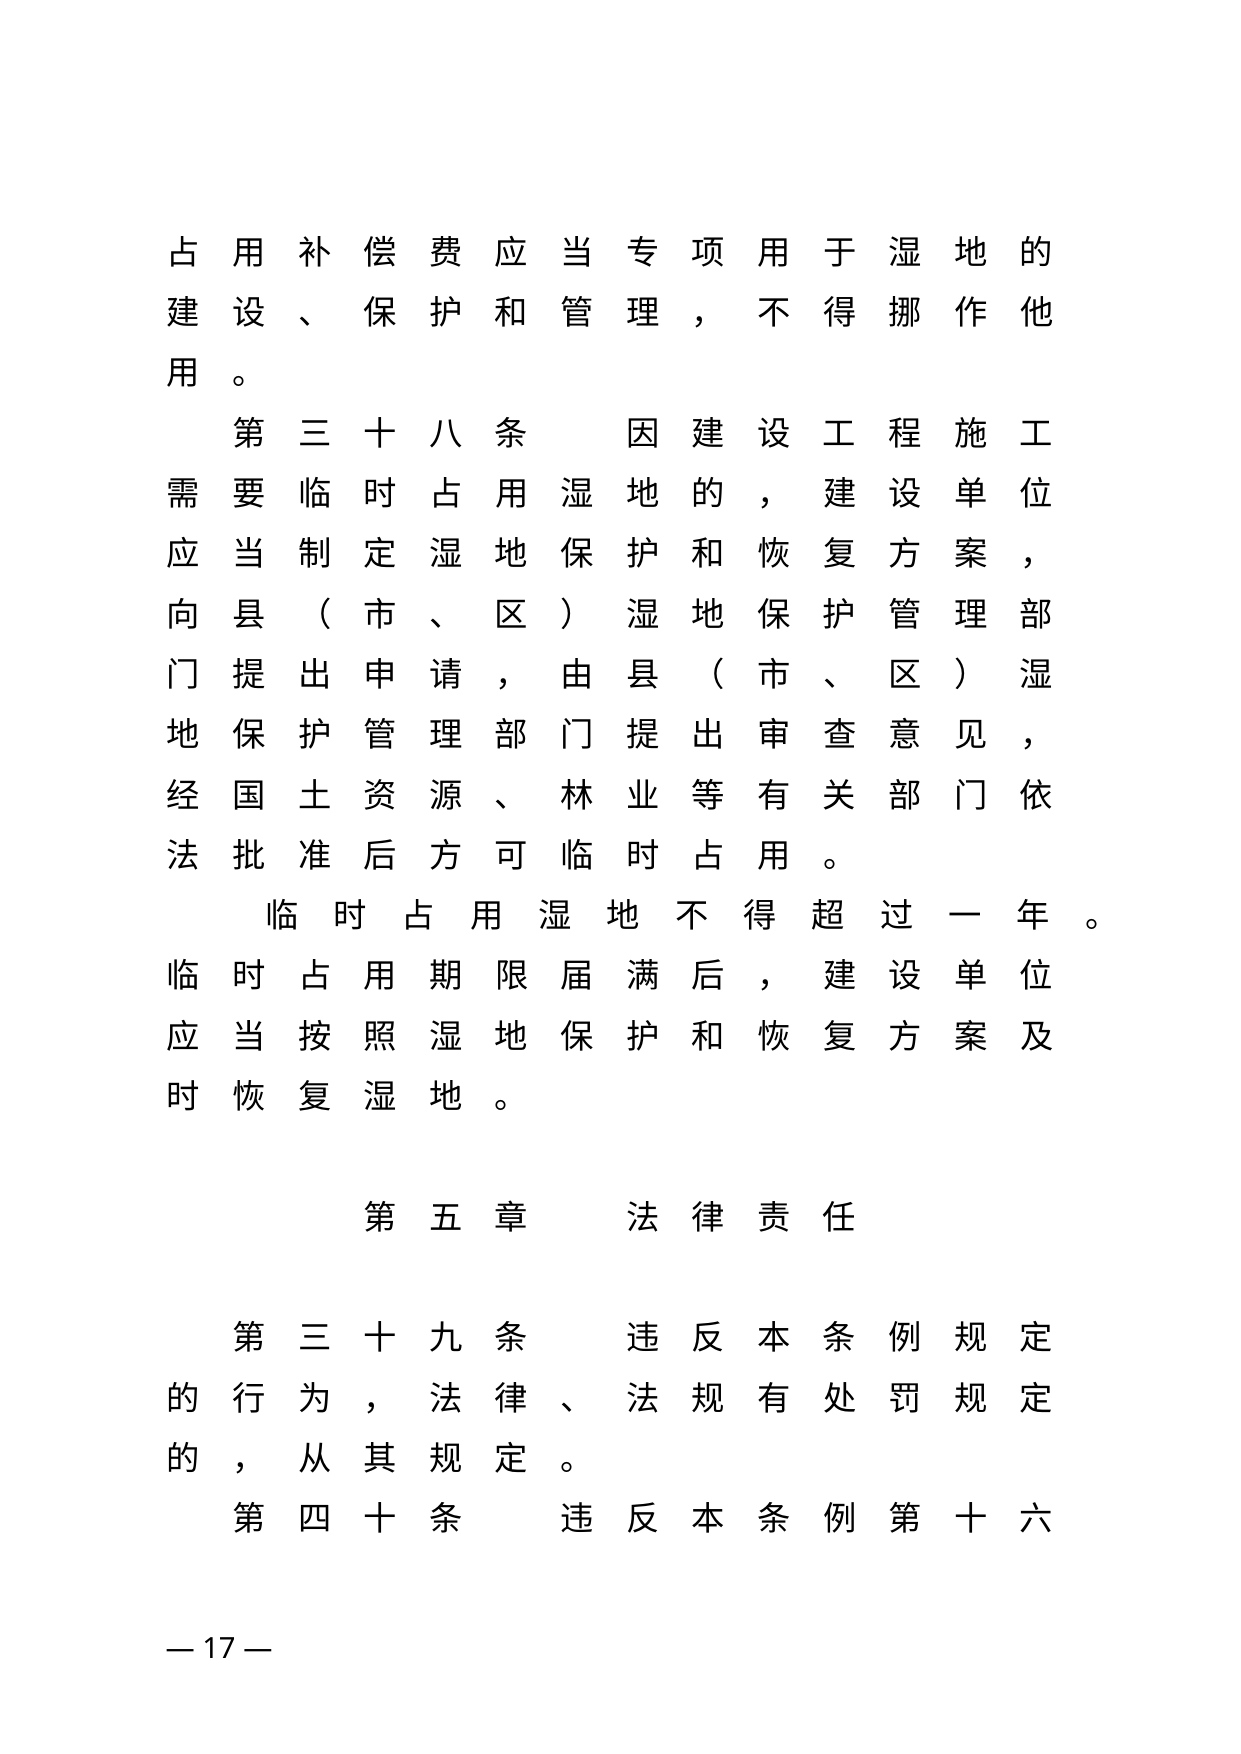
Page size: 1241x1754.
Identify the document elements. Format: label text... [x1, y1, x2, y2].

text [167, 219, 1085, 400]
text 第三十九条 违反本条例规定的行为，法律、法规有处罚规定的，从其规定。 [167, 1305, 1085, 1486]
text 第三十八条 因建设工程施工需要临时占用湿地的，建设单位应当制定湿地保护和恢复方案，向县（市、区）湿地保护管理部门提出申请，由县（市、区）湿地保护管理部门提出审查意见，经国土资源、林业等有关部门依法批准后方可临时占用。 [167, 400, 1085, 883]
text 第五章 法律责任 [167, 1184, 1085, 1245]
text 临时占用湿地不得超过一年。临时占用期限届满后，建设单位应当按照湿地保护和恢复方案及时恢复湿地。 [167, 883, 1085, 1124]
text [167, 1486, 1085, 1546]
